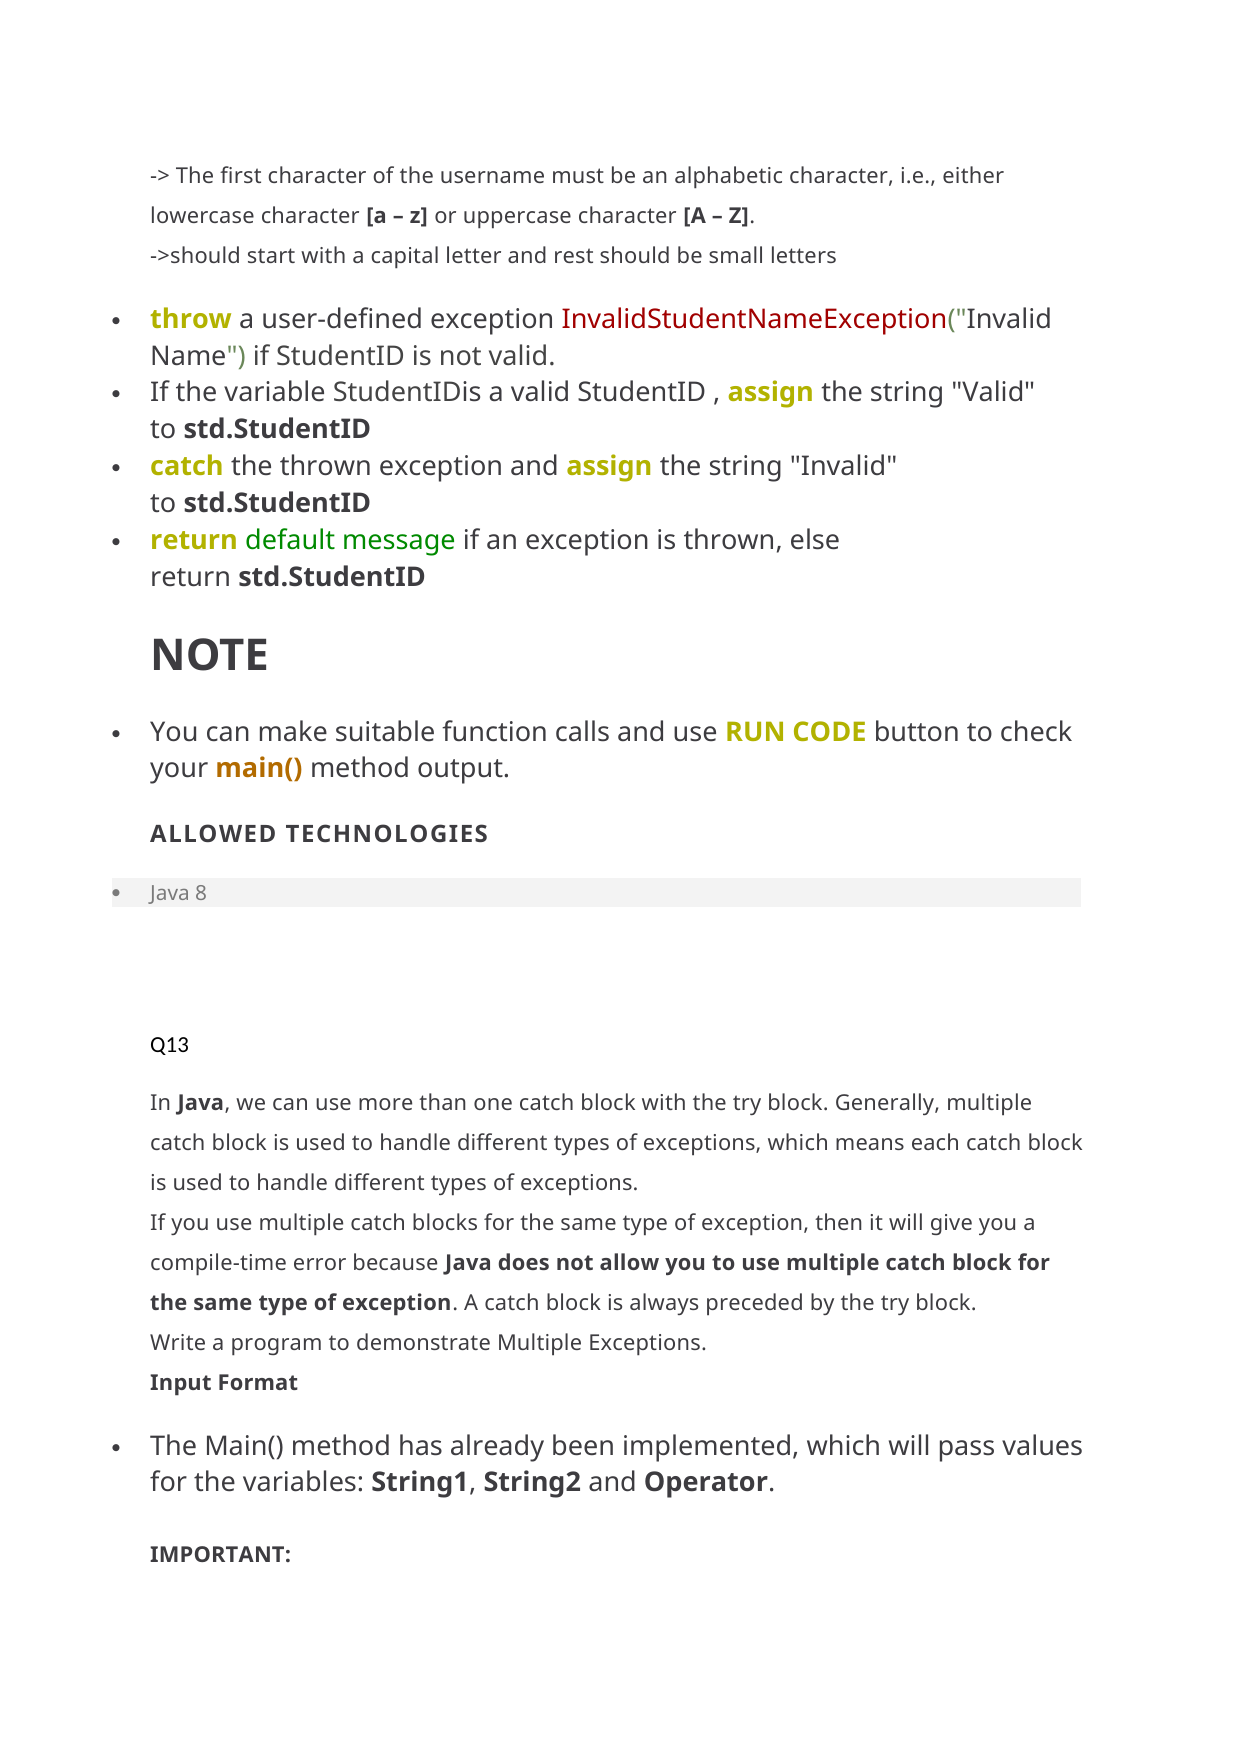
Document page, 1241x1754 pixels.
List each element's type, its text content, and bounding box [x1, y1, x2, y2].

text In Java, we can use more than one catch block with the try block. Generally, multiple catch block is used to handle different types of exceptions, which means each catch block is used to handle different types of exceptions. [150, 1077, 1090, 1197]
text Q13 [150, 1030, 1090, 1058]
list The Main() method has already been implemented, which will pass values for the variables: String1, String2 and Operator. [112, 1426, 1090, 1500]
list You can make suitable function calls and use RUN CODE button to check your main() method output. [112, 712, 1090, 786]
text If you use multiple catch blocks for the same type of exception, then it will give you a compile-time error because Java does not allow you to use multiple catch block for the same type of exception. A catch block is always preceded by the try block. [150, 1197, 1090, 1317]
list If the variable StudentIDis a valid StudentID , assign the string "Valid" to std.StudentID [112, 373, 1090, 447]
text Input Format [150, 1357, 1090, 1397]
list return default message if an exception is thrown, else return std.StudentID [112, 520, 1090, 594]
text Write a program to demonstrate Multiple Exceptions. [150, 1317, 1090, 1357]
text ALLOWED TECHNOLOGIES [150, 815, 1090, 849]
list throw a user-defined exception InvalidStudentNameException("Invalid Name") if StudentID is not valid. [112, 299, 1090, 373]
text -> The first character of the username must be an alphabetic character, i.e., either lowercase character [a – z] or uppercase character [A – Z]. [150, 150, 1090, 230]
text ->should start with a capital letter and rest should be small letters [150, 230, 1090, 270]
text NOTE [150, 623, 1090, 683]
list Java 8 [112, 878, 1081, 907]
list catch the thrown exception and assign the string "Invalid" to std.StudentID [112, 447, 1090, 520]
text IMPORTANT: [150, 1529, 1090, 1569]
